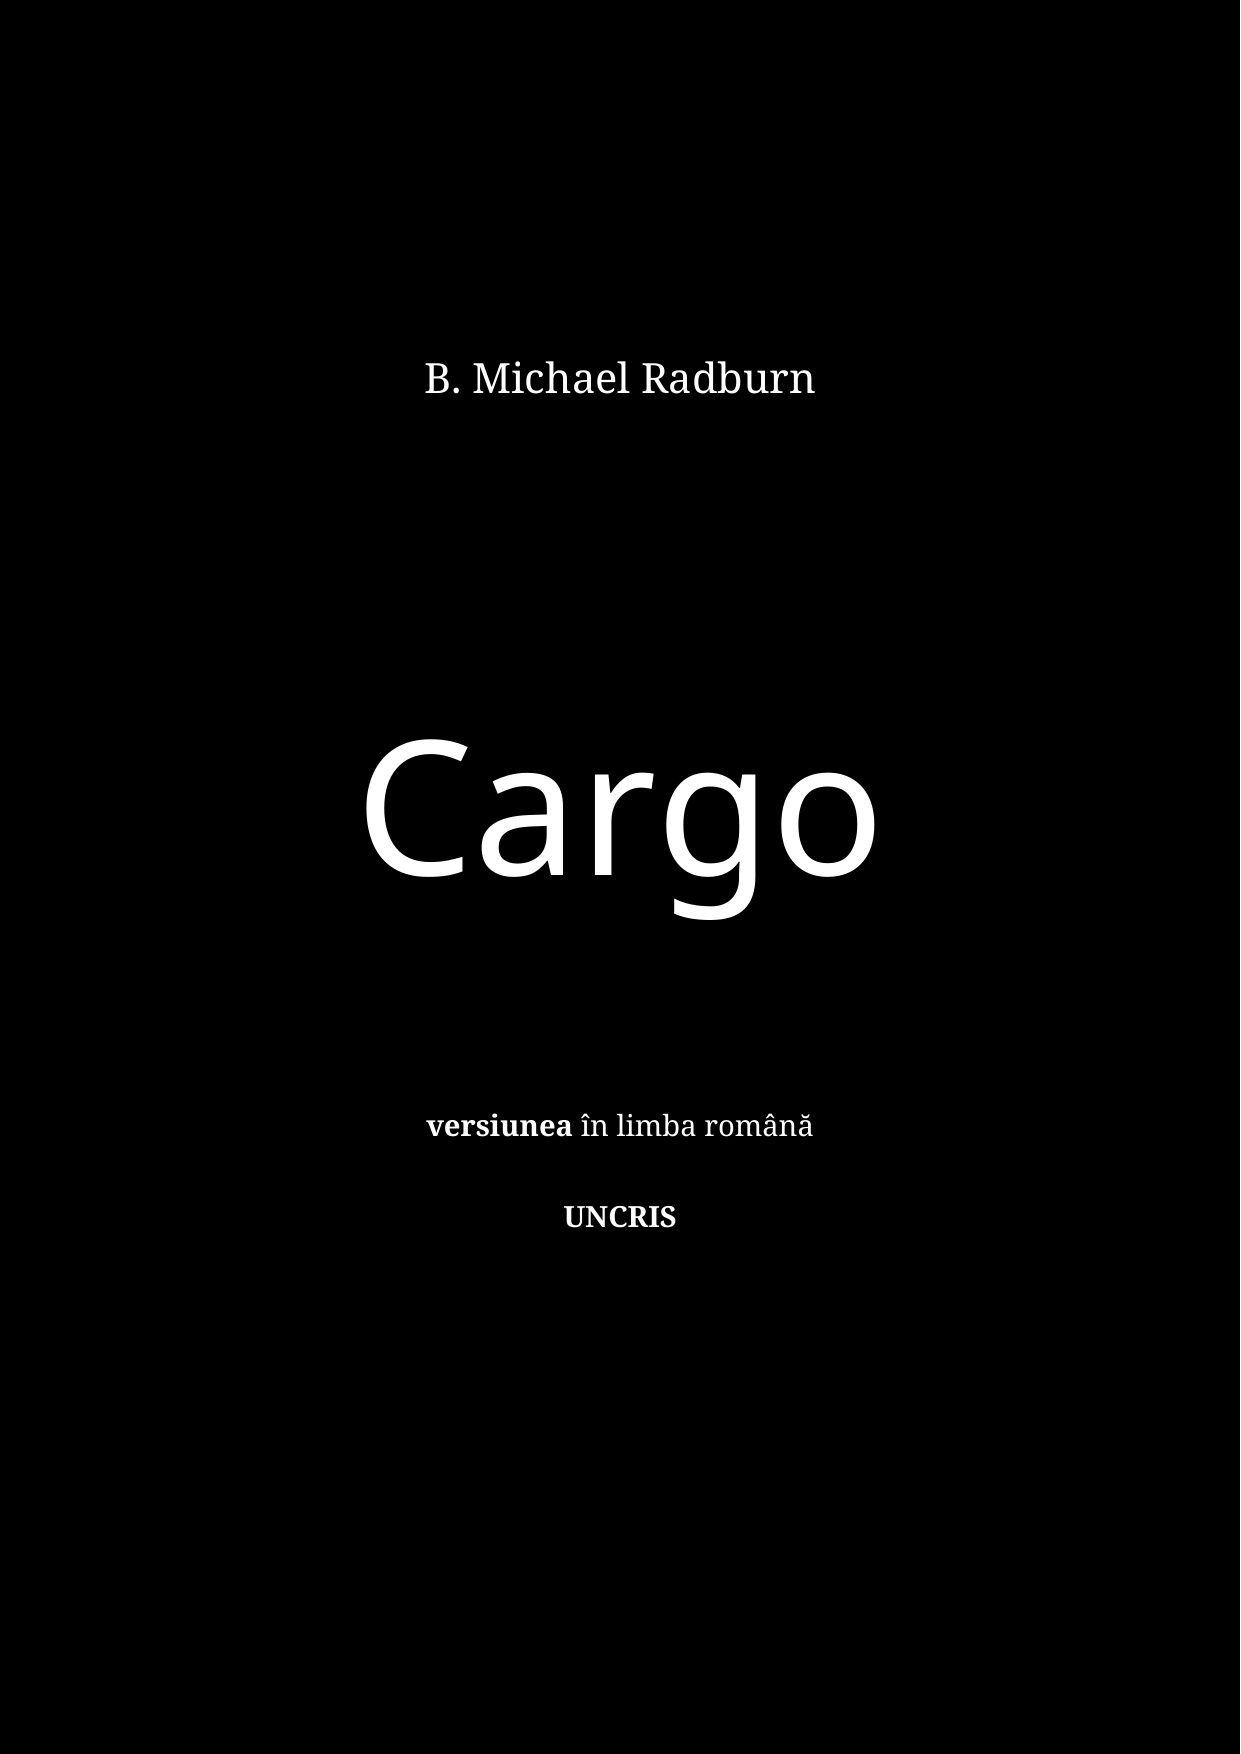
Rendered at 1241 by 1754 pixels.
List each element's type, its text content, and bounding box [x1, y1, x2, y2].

text B. Michael Radburn [75, 349, 1165, 406]
text versiunea în limba română [75, 1105, 1165, 1145]
text UNCRIS [75, 1197, 1165, 1236]
text Cargo [75, 675, 1165, 930]
